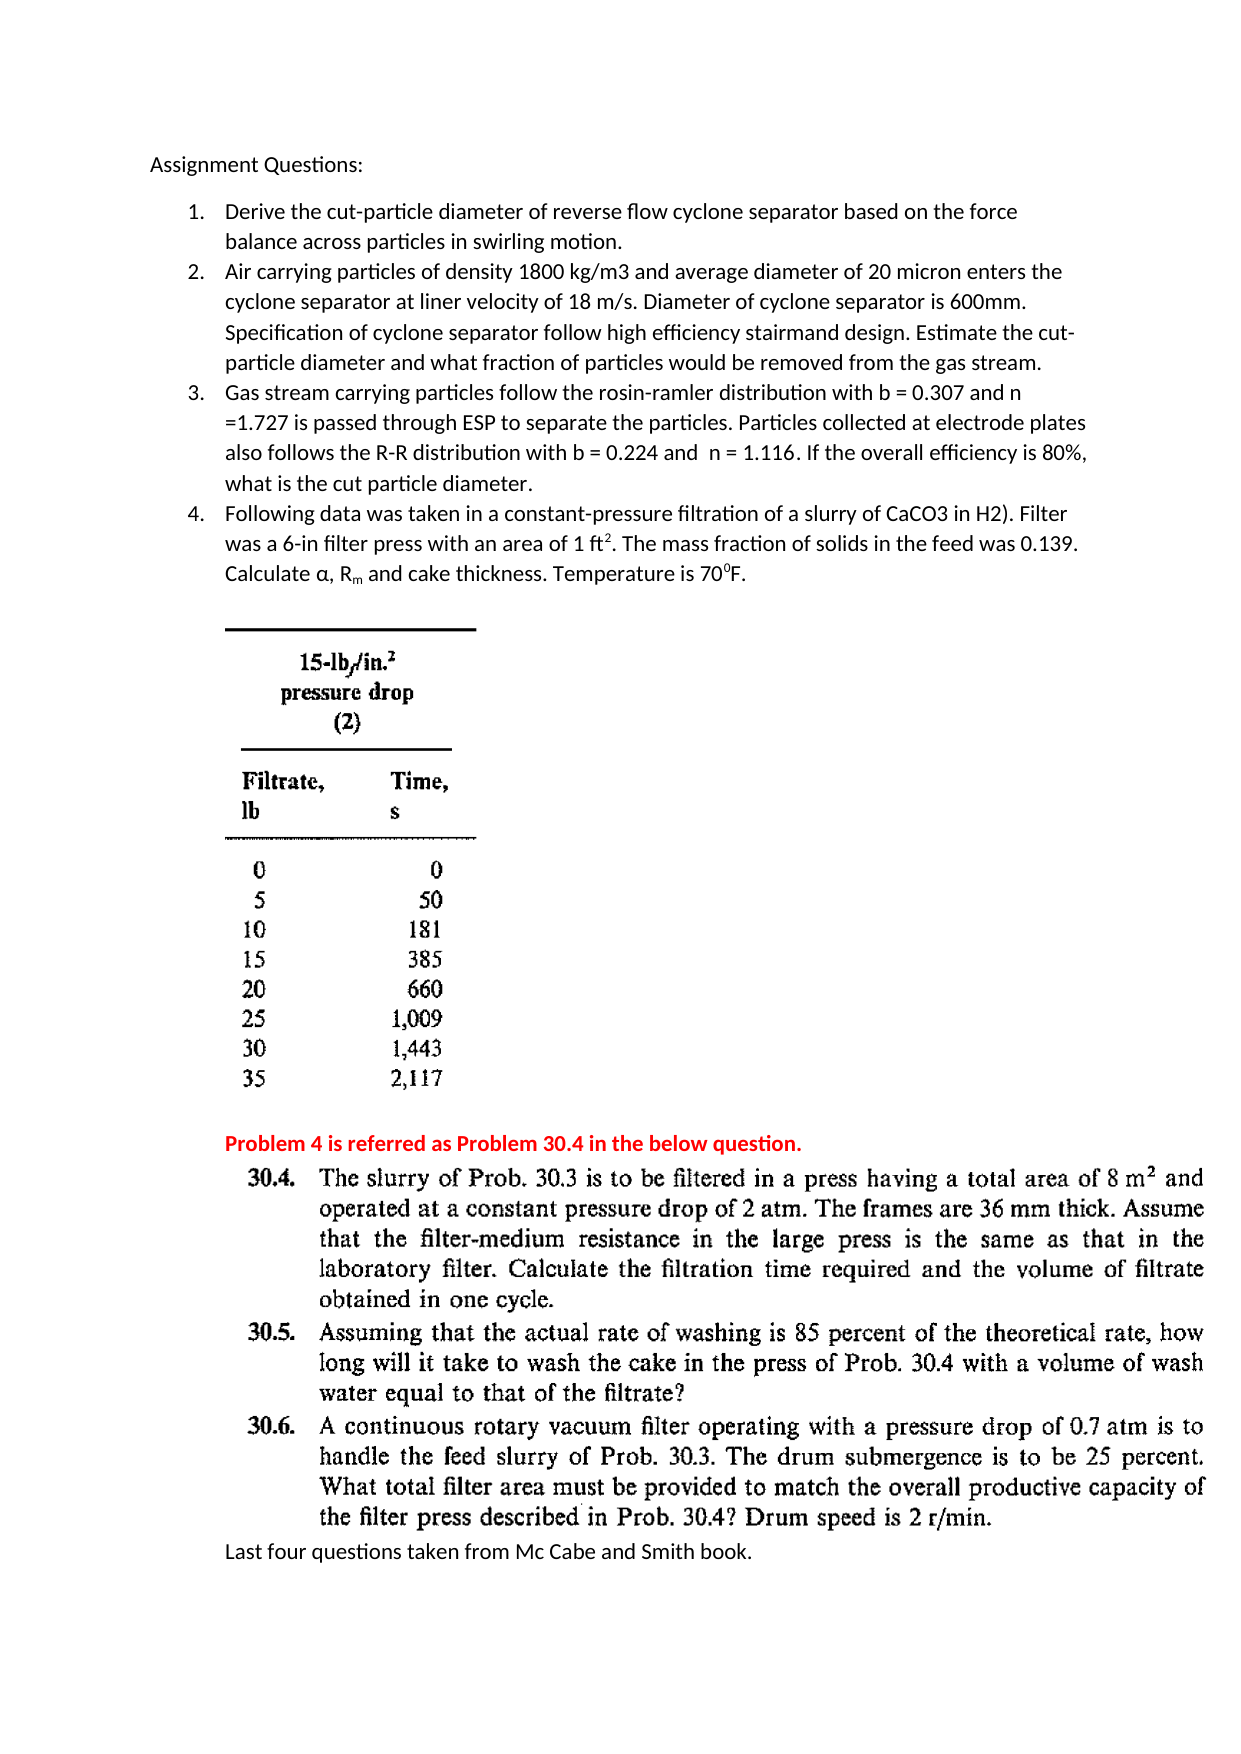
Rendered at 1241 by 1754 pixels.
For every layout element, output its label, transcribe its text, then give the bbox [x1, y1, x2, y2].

picture [225, 1159, 1219, 1535]
list Derive the cut-particle diameter of reverse flow cyclone separator based on the force balance across particles in swirling motion. [187, 197, 1090, 255]
picture [225, 619, 477, 1127]
list Air carrying particles of density 1800 kg/m3 and average diameter of 20 micron enters the cyclone separator at liner velocity of 18 m/s. Diameter of cyclone separator is 600mm. Specification of cyclone separator follow high efficiency stairmand design. Estimate the cut-particle diameter and what fraction of particles would be removed from the gas stream. [187, 257, 1090, 376]
list Following data was taken in a constant-pressure filtration of a slurry of CaCO3 in H2). Filter was a 6-in filter press with an area of 1 ft2. The mass fraction of solids in the feed was 0.139. Calculate α, Rm and cake thickness. Temperature is 700F. [187, 499, 1090, 587]
list Problem 4 is referred as Problem 30.4 in the below question. [225, 1129, 1090, 1157]
list Last four questions taken from Mc Cabe and Smith book. [225, 1537, 1090, 1565]
list Gas stream carrying particles follow the rosin-ramler distribution with b = 0.307 and n =1.727 is passed through ESP to separate the particles. Particles collected at electrode plates also follows the R-R distribution with b = 0.224 and n = 1.116. If the overall efficiency is 80%, what is the cut particle diameter. [187, 378, 1090, 497]
text Assignment Questions: [150, 150, 1090, 178]
